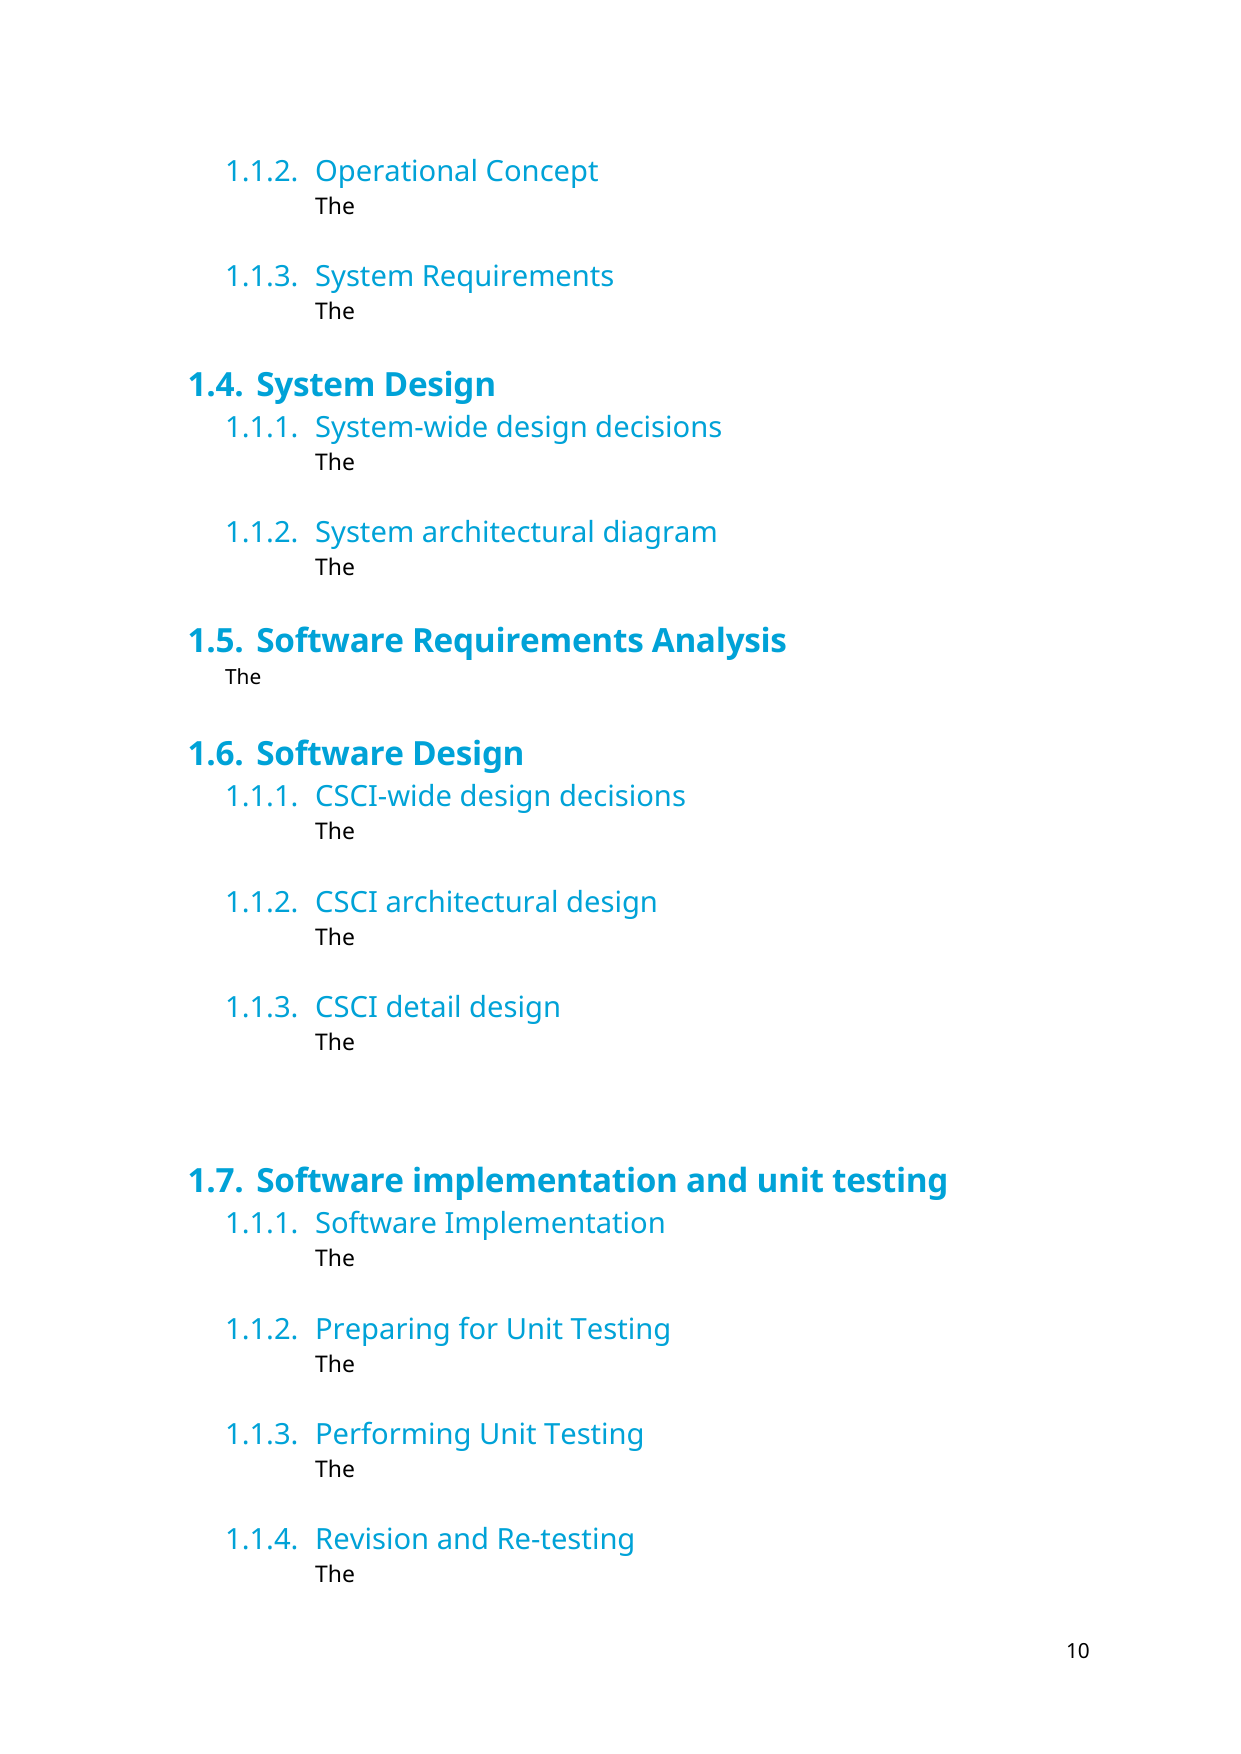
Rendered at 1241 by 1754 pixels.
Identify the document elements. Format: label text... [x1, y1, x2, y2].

subtitle CSCI-wide design decisions [225, 776, 1090, 815]
subtitle System-wide design decisions [225, 406, 1090, 446]
subtitle Revision and Re-testing [225, 1518, 1090, 1558]
subtitle Performing Unit Testing [225, 1413, 1090, 1453]
subtitle Software implementation and unit testing [187, 1157, 1090, 1203]
subtitle System architectural diagram [225, 511, 1090, 551]
text The [315, 1558, 1090, 1589]
text The [225, 662, 1090, 691]
subtitle CSCI architectural design [225, 881, 1090, 921]
subtitle System Requirements [225, 255, 1090, 295]
text The [315, 190, 1090, 221]
subtitle Software Implementation [225, 1203, 1090, 1242]
text The [315, 1242, 1090, 1273]
subtitle Preparing for Unit Testing [225, 1308, 1090, 1348]
text The [315, 295, 1090, 326]
text The [315, 1348, 1090, 1379]
subtitle Software Requirements Analysis [187, 617, 1090, 662]
subtitle System Design [187, 361, 1090, 406]
text The [315, 815, 1090, 847]
text The [315, 446, 1090, 477]
text The [315, 1453, 1090, 1484]
text The [315, 921, 1090, 952]
subtitle CSCI detail design [225, 986, 1090, 1026]
text The [315, 1026, 1090, 1057]
text The [315, 551, 1090, 582]
subtitle Software Design [187, 730, 1090, 776]
subtitle Operational Concept [225, 150, 1090, 190]
